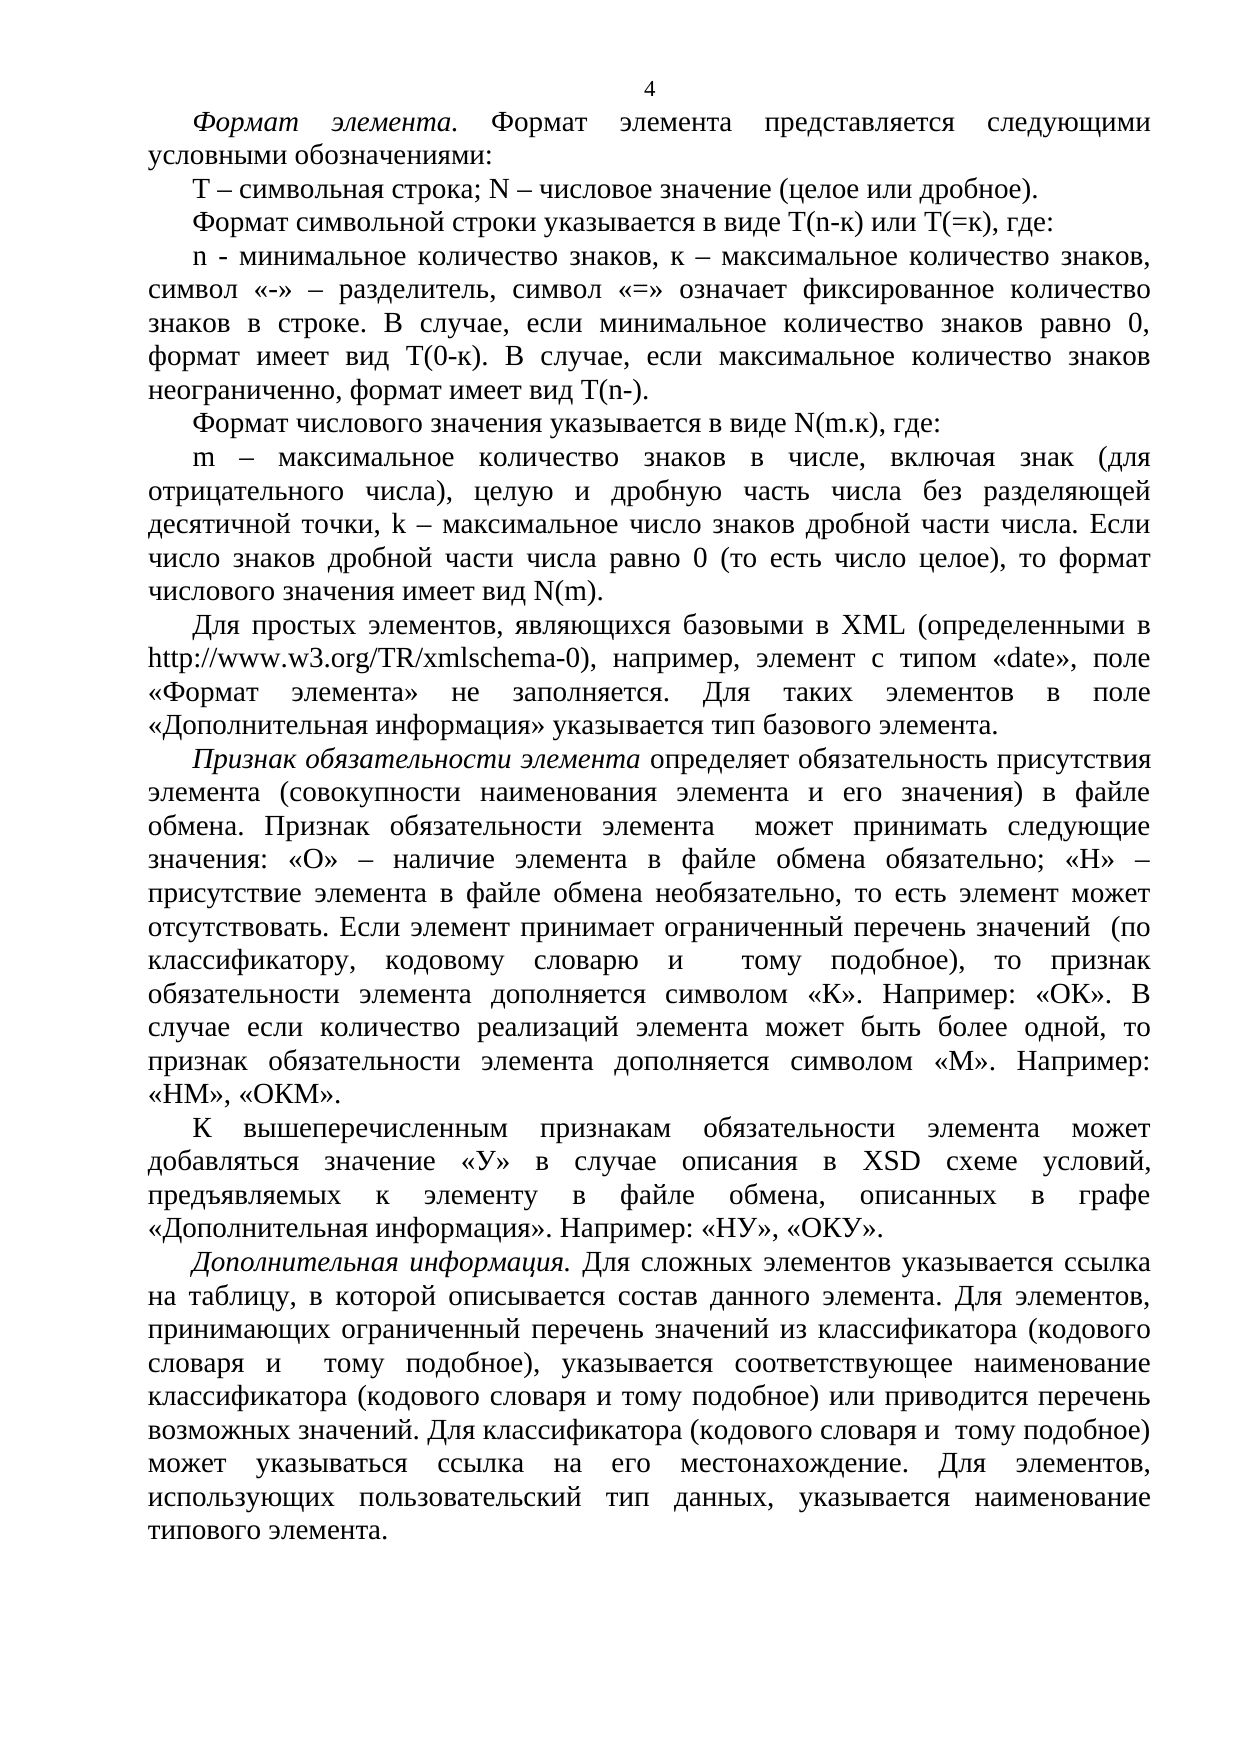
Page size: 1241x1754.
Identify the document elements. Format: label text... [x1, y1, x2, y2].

text Т – символьная строка; N – числовое значение (целое или дробное). [148, 171, 1152, 204]
text Признак обязательности элемента определяет обязательность присутствия элемента (совокупности наименования элемента и его значения) в файле обмена. Признак обязательности элемента может принимать следующие значения: «О» – наличие элемента в файле обмена обязательно; «Н» – присутствие элемента в файле обмена необязательно, то есть элемент может отсутствовать. Если элемент принимает ограниченный перечень значений (по классификатору, кодовому словарю и тому подобное), то признак обязательности элемента дополняется символом «К». Например: «ОК». В случае если количество реализаций элемента может быть более одной, то признак обязательности элемента дополняется символом «М». Например: «НМ», «ОКМ». [148, 741, 1152, 1110]
text n - минимальное количество знаков, к – максимальное количество знаков, символ «-» – разделитель, символ «=» означает фиксированное количество знаков в строке. В случае, если минимальное количество знаков равно 0, формат имеет вид Т(0-к). В случае, если максимальное количество знаков неограниченно, формат имеет вид Т(n-). [148, 238, 1152, 406]
text Формат символьной строки указывается в виде Т(n-к) или T(=к), где: [148, 204, 1152, 238]
text Для простых элементов, являющихся базовыми в XML (определенными в http://www.w3.org/TR/xmlschema-0), например, элемент с типом «date», поле «Формат элемента» не заполняется. Для таких элементов в поле «Дополнительная информация» указывается тип базового элемента. [148, 607, 1152, 741]
text Формат числового значения указывается в виде N(m.к), где: [148, 406, 1152, 439]
text К вышеперечисленным признакам обязательности элемента может добавляться значение «У» в случае описания в XSD схеме условий, предъявляемых к элементу в файле обмена, описанных в графе «Дополнительная информация». Например: «НУ», «ОКУ». [148, 1110, 1152, 1244]
text Дополнительная информация. Для сложных элементов указывается ссылка на таблицу, в которой описывается состав данного элемента. Для элементов, принимающих ограниченный перечень значений из классификатора (кодового словаря и тому подобное), указывается соответствующее наименование классификатора (кодового словаря и тому подобное) или приводится перечень возможных значений. Для классификатора (кодового словаря и тому подобное) может указываться ссылка на его местонахождение. Для элементов, использующих пользовательский тип данных, указывается наименование типового элемента. [148, 1244, 1152, 1546]
text Формат элемента. Формат элемента представляется следующими условными обозначениями: [148, 104, 1152, 171]
text m – максимальное количество знаков в числе, включая знак (для отрицательного числа), целую и дробную часть числа без разделяющей десятичной точки, k – максимальное число знаков дробной части числа. Если число знаков дробной части числа равно 0 (то есть число целое), то формат числового значения имеет вид N(m). [148, 439, 1152, 607]
